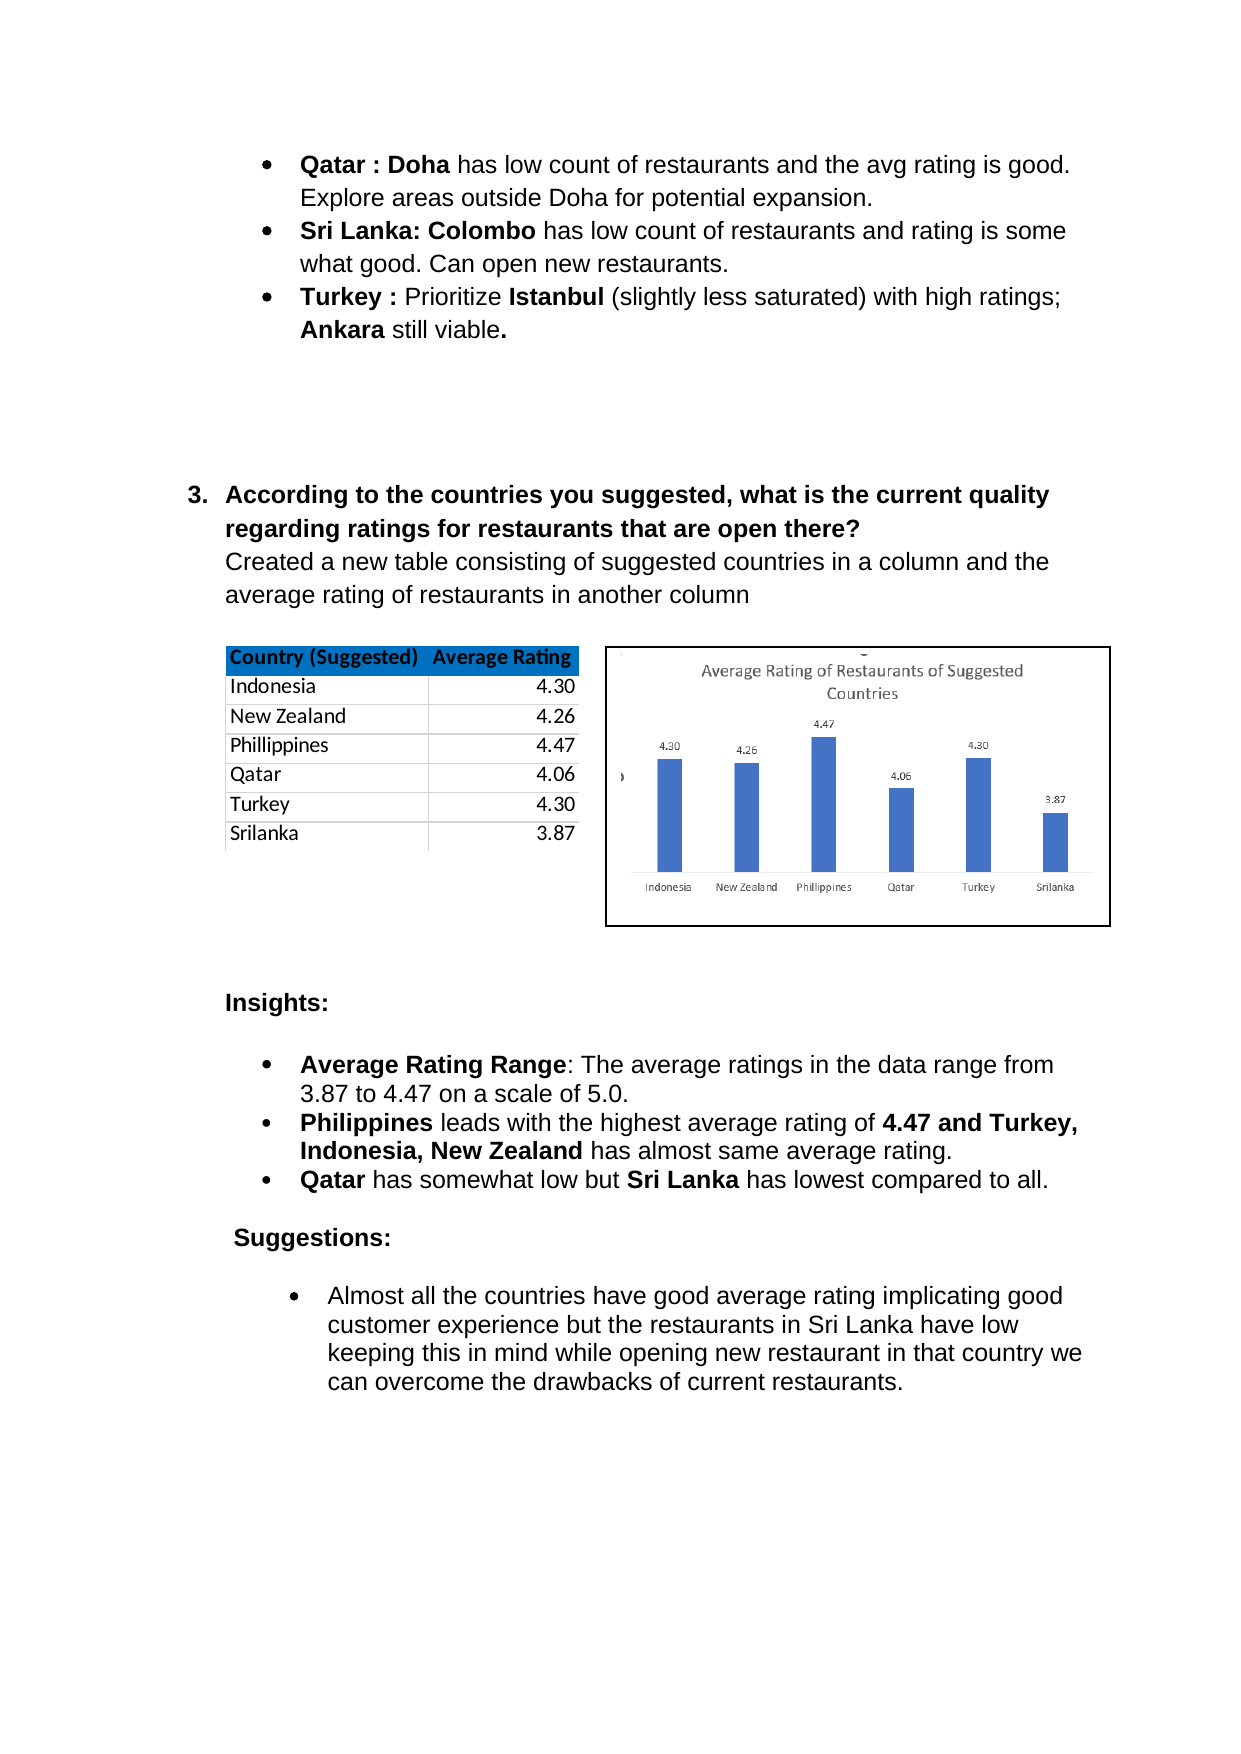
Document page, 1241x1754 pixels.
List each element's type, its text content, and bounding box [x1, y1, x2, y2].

text Insights: [225, 988, 1090, 1017]
picture [621, 654, 1094, 895]
text Suggestions: [150, 1281, 1090, 1310]
list Almost all the countries have good average rating implicating good customer experience but the restaurants in Sri Lanka have low keeping this in mind while opening new restaurant in that country we can overcome the drawbacks of current restaurants. [290, 1339, 1090, 1454]
list Qatar has somewhat low but Sri Lanka has lowest compared to all. [262, 1223, 1090, 1252]
text Created a new table consisting of suggested countries in a column and the average rating of restaurants in another column [225, 547, 1090, 608]
list According to the countries you suggested, what is the current quality regarding ratings for restaurants that are open there? [187, 481, 1090, 542]
list Philippines leads with the highest average rating of 4.47 and Turkey, Indonesia, New Zealand has almost same average rating. [262, 1137, 1090, 1194]
list Sri Lanka: Colombo has low count of restaurants and rating is some what good. Can open new restaurants. [262, 216, 1090, 278]
list Average Rating Range: The average ratings in the data range from 3.87 to 4.47 on a scale of 5.0. [262, 1050, 1090, 1108]
list Turkey : Prioritize Istanbul (slightly less saturated) with high ratings; Ankara still viable. [262, 282, 1090, 344]
list Qatar : Doha has low count of restaurants and the avg rating is good. Explore areas outside Doha for potential expansion. [262, 150, 1090, 212]
